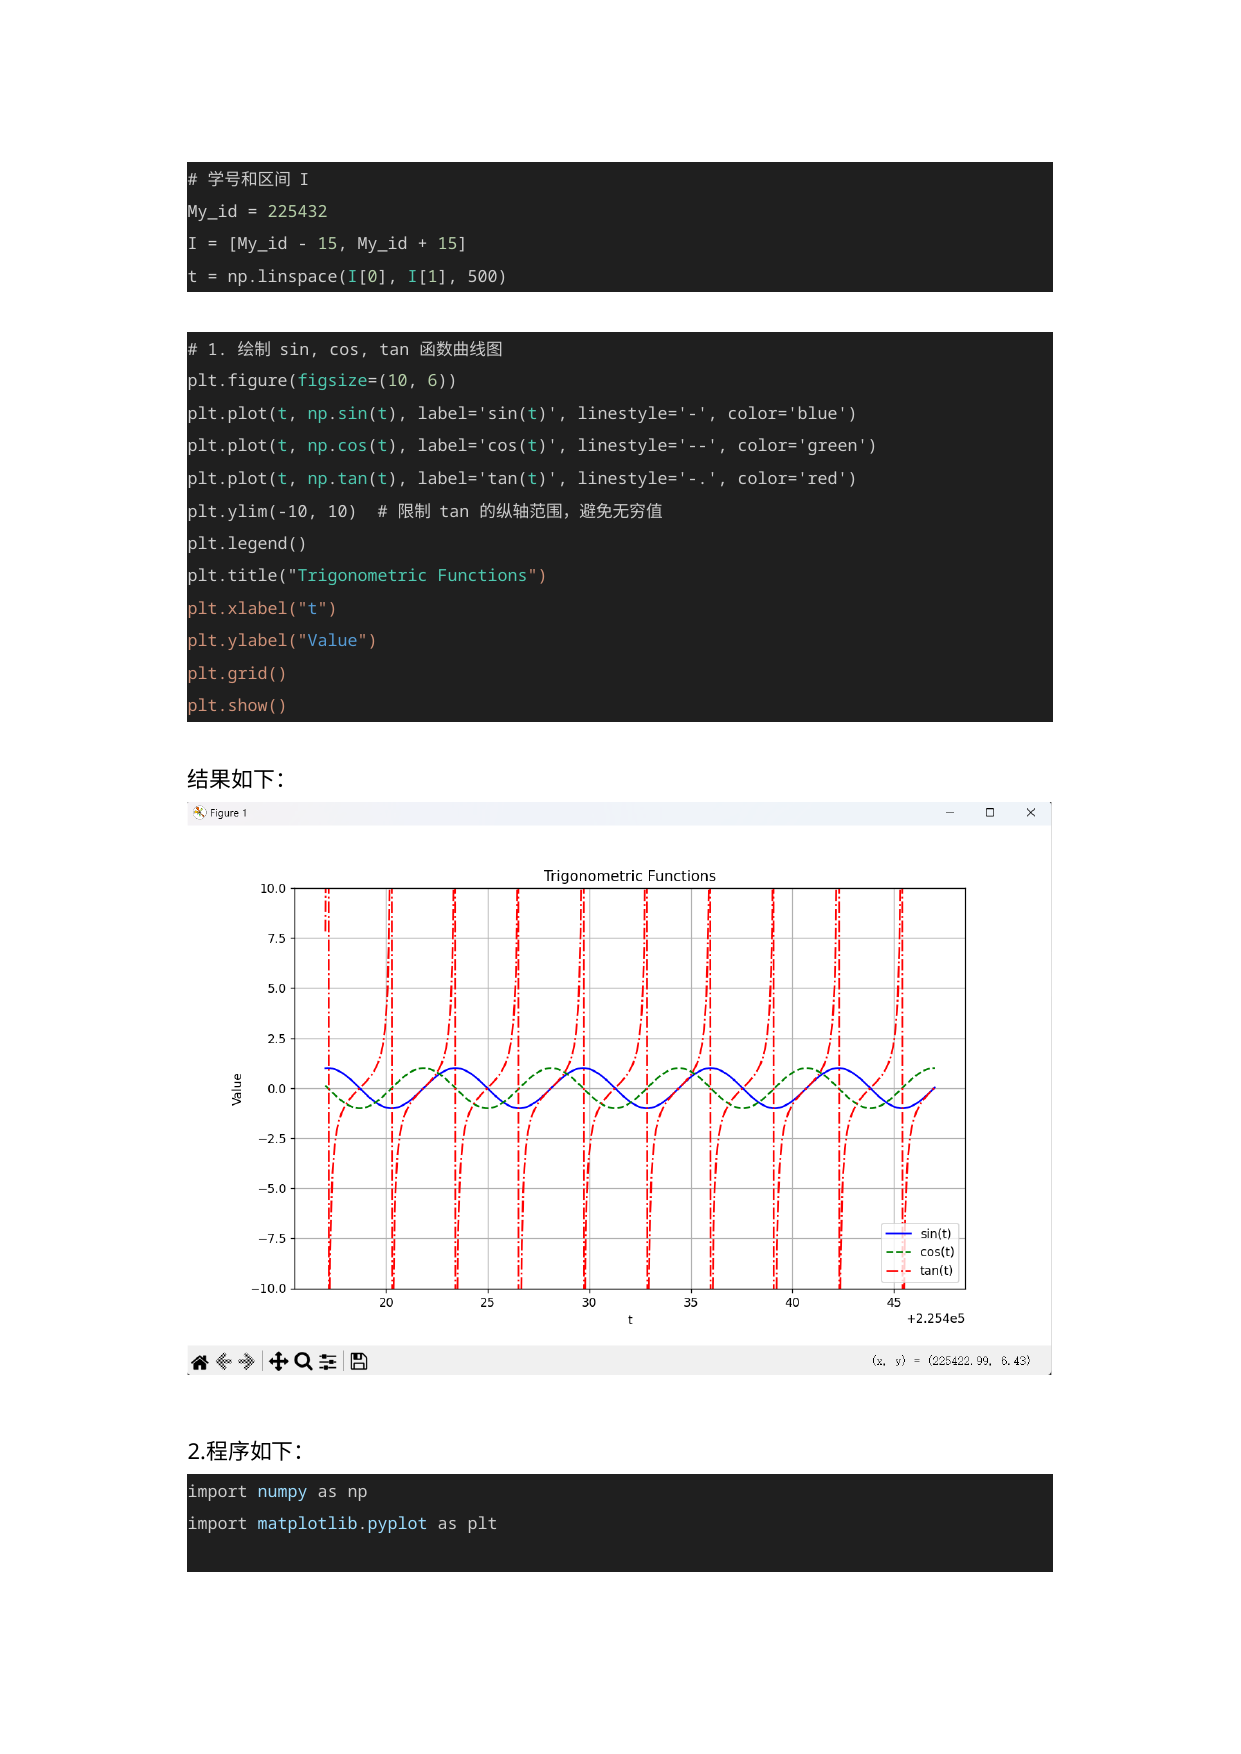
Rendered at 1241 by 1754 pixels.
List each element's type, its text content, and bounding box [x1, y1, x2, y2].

picture [187, 802, 1052, 1375]
text t = np.linspace(I[0], I[1], 500) [187, 259, 1053, 292]
text plt.legend() [187, 527, 1053, 559]
text # 1. 绘制 sin, cos, tan 函数曲线图 [187, 332, 1053, 364]
text My_id = 225432 [187, 194, 1053, 227]
text plt.plot(t, np.cos(t), label='cos(t)', linestyle='--', color='green') [187, 429, 1053, 462]
text # 学号和区间 I [187, 162, 1053, 194]
text plt.ylim(-10, 10) # 限制 tan 的纵轴范围，避免无穷值 [187, 494, 1053, 527]
text plt.show() [187, 689, 1053, 722]
text plt.plot(t, np.sin(t), label='sin(t)', linestyle='-', color='blue') [187, 397, 1053, 429]
text import numpy as np [187, 1474, 1053, 1507]
text plt.ylabel("Value") [187, 624, 1053, 657]
text plt.xlabel("t") [187, 592, 1053, 624]
text plt.grid() [187, 657, 1053, 689]
text I = [My_id - 15, My_id + 15] [187, 227, 1053, 259]
text import matplotlib.pyplot as plt [187, 1507, 1053, 1539]
text 结果如下： [187, 762, 1053, 794]
text 2.程序如下： [187, 1434, 1053, 1466]
text plt.figure(figsize=(10, 6)) [187, 364, 1053, 397]
text plt.title("Trigonometric Functions") [187, 559, 1053, 592]
text plt.plot(t, np.tan(t), label='tan(t)', linestyle='-.', color='red') [187, 462, 1053, 494]
